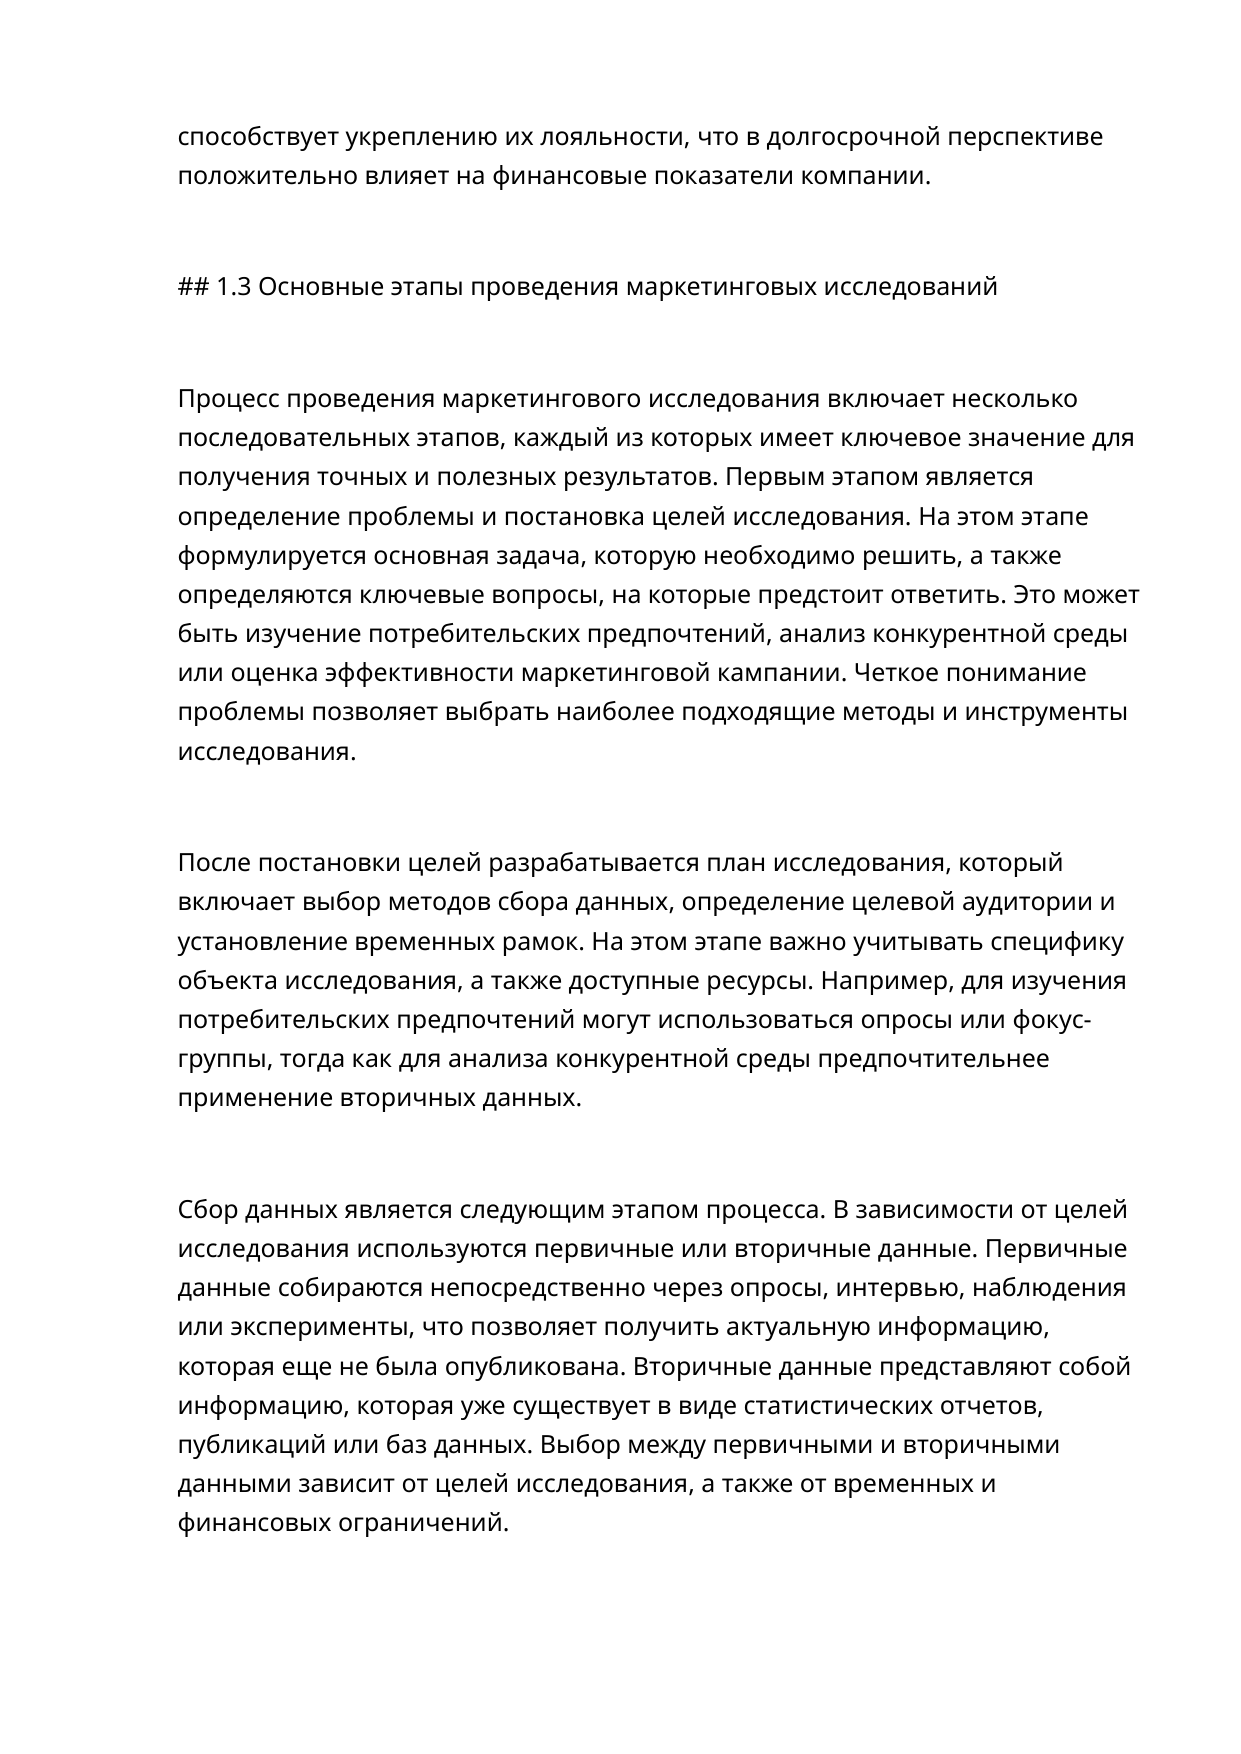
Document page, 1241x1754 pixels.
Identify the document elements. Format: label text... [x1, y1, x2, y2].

text ## 1.3 Основные этапы проведения маркетинговых исследований [177, 269, 1152, 303]
text После постановки целей разрабатывается план исследования, который включает выбор методов сбора данных, определение целевой аудитории и установление временных рамок. На этом этапе важно учитывать специфику объекта исследования, а также доступные ресурсы. Например, для изучения потребительских предпочтений могут использоваться опросы или фокус-группы, тогда как для анализа конкурентной среды предпочтительнее применение вторичных данных. [177, 845, 1152, 1114]
text Сбор данных является следующим этапом процесса. В зависимости от целей исследования используются первичные или вторичные данные. Первичные данные собираются непосредственно через опросы, интервью, наблюдения или эксперименты, что позволяет получить актуальную информацию, которая еще не была опубликована. Вторичные данные представляют собой информацию, которая уже существует в виде статистических отчетов, публикаций или баз данных. Выбор между первичными и вторичными данными зависит от целей исследования, а также от временных и финансовых ограничений. [177, 1191, 1152, 1539]
text Процесс проведения маркетингового исследования включает несколько последовательных этапов, каждый из которых имеет ключевое значение для получения точных и полезных результатов. Первым этапом является определение проблемы и постановка целей исследования. На этом этапе формулируется основная задача, которую необходимо решить, а также определяются ключевые вопросы, на которые предстоит ответить. Это может быть изучение потребительских предпочтений, анализ конкурентной среды или оценка эффективности маркетинговой кампании. Четкое понимание проблемы позволяет выбрать наиболее подходящие методы и инструменты исследования. [177, 381, 1152, 767]
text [177, 118, 1152, 191]
